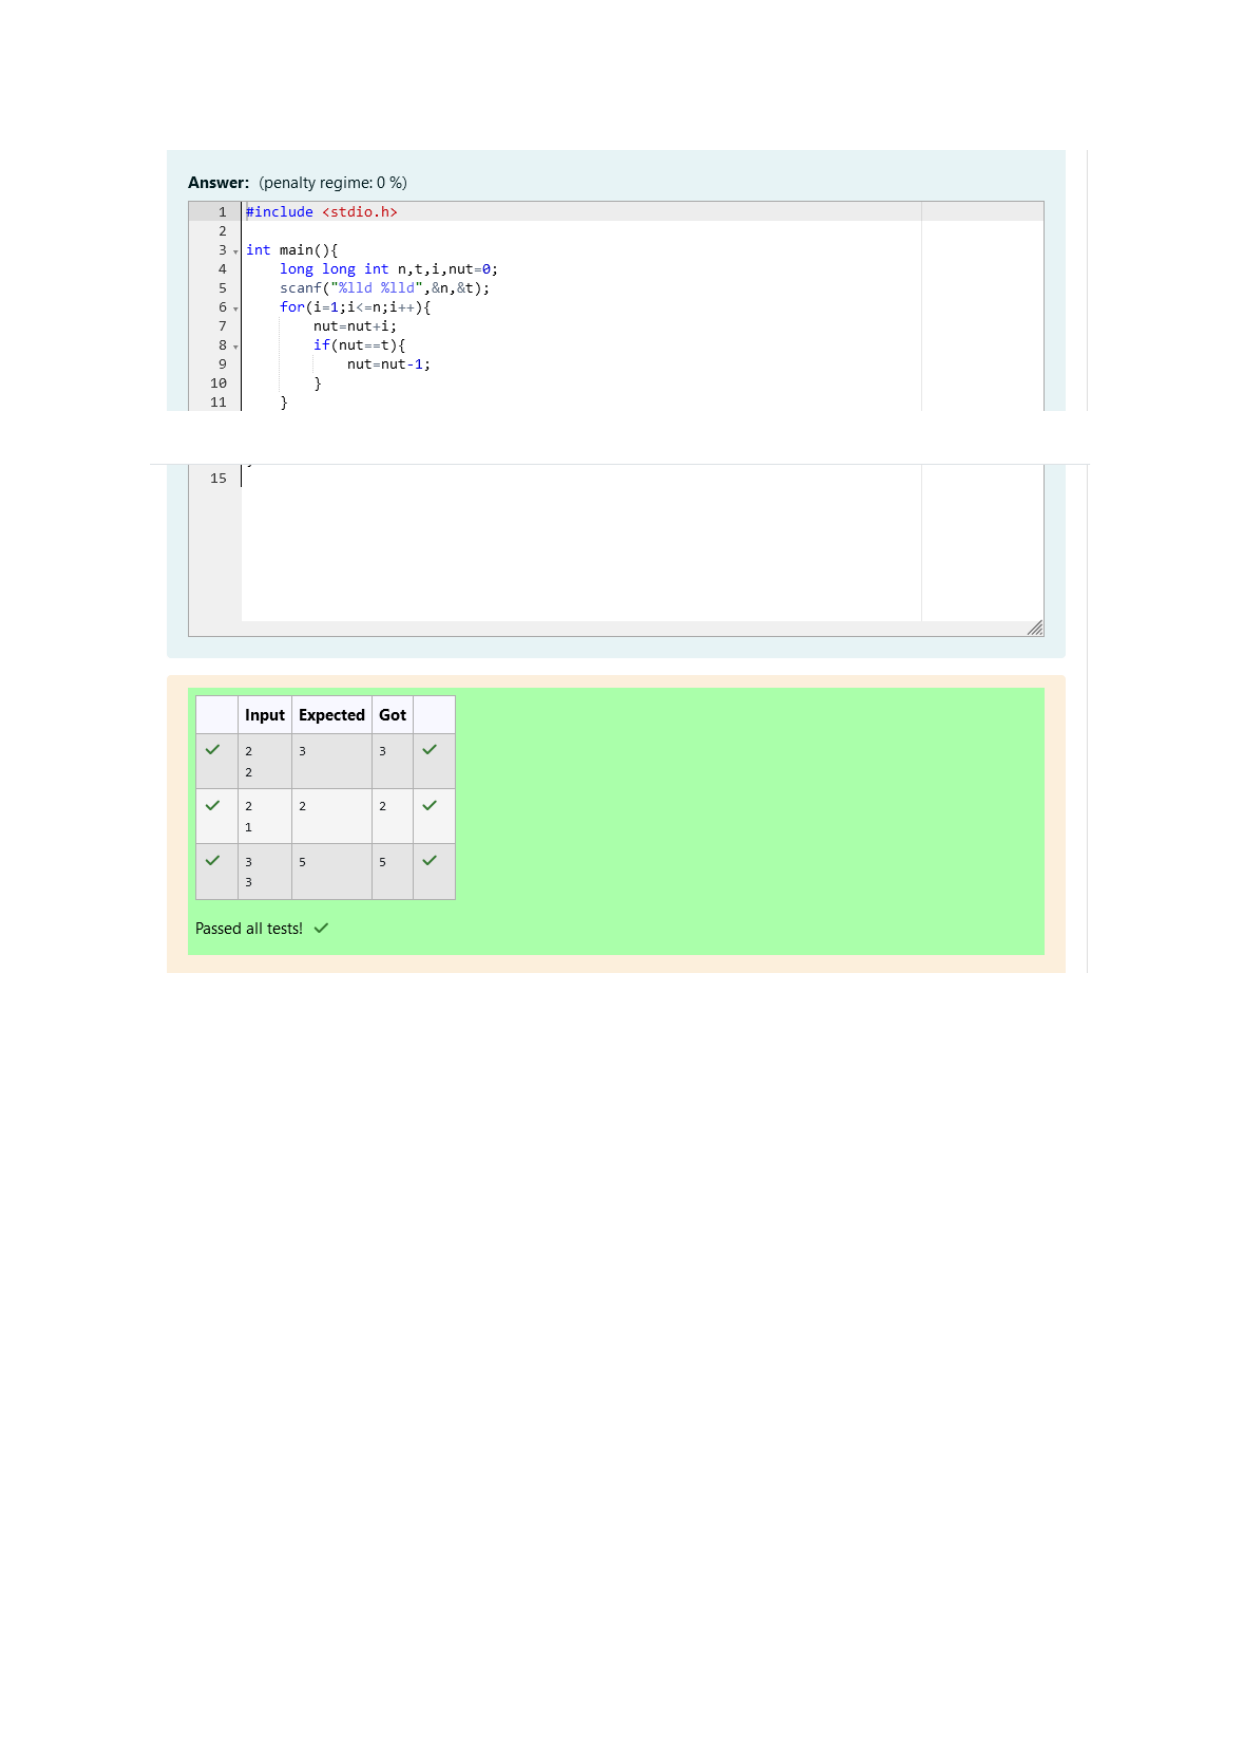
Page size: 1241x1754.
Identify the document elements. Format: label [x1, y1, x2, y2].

picture [150, 150, 1091, 973]
